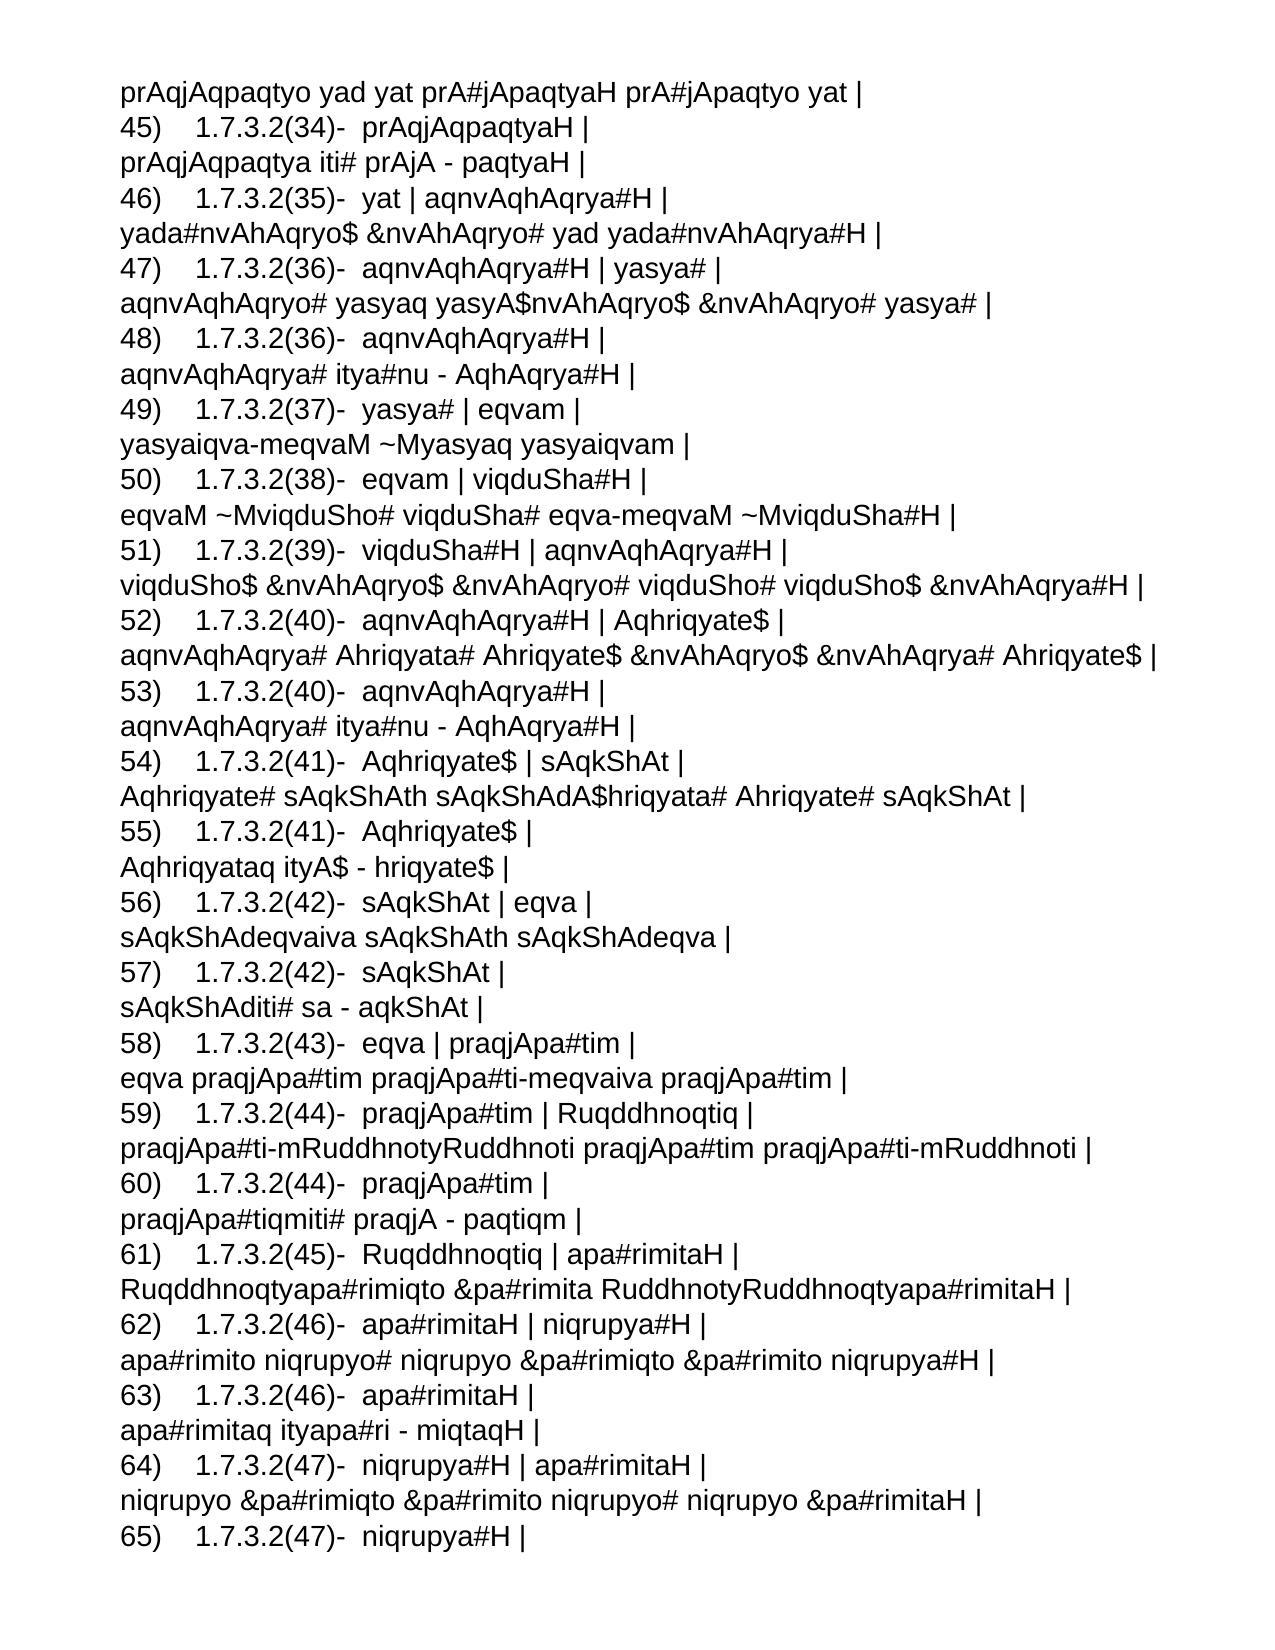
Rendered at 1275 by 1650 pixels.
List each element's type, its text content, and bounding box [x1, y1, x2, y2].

text 53) 1.7.3.2(40)- aqnvAqhAqrya#H | [120, 673, 1200, 707]
text 46) 1.7.3.2(35)- yat | aqnvAqhAqrya#H | [120, 181, 1200, 214]
text Ruqddhnoqtyapa#rimiqto &pa#rimita RuddhnotyRuddhnoqtyapa#rimitaH | [120, 1272, 1200, 1306]
text 62) 1.7.3.2(46)- apa#rimitaH | niqrupya#H | [120, 1307, 1200, 1341]
text yasyaiqva-meqvaM ~Myasyaq yasyaiqvam | [120, 427, 1200, 461]
text 58) 1.7.3.2(43)- eqva | praqjApa#tim | [120, 1026, 1200, 1059]
text 57) 1.7.3.2(42)- sAqkShAt | [120, 955, 1200, 989]
text 59) 1.7.3.2(44)- praqjApa#tim | Ruqddhnoqtiq | [120, 1096, 1200, 1129]
text aqnvAqhAqryo# yasyaq yasyA$nvAhAqryo$ &nvAhAqryo# yasya# | [120, 286, 1200, 320]
text praqjApa#tiqmiti# praqjA - paqtiqm | [120, 1202, 1200, 1235]
text viqduSho$ &nvAhAqryo$ &nvAhAqryo# viqduSho# viqduSho$ &nvAhAqrya#H | [120, 568, 1200, 601]
text Aqhriqyataq ityA$ - hriqyate$ | [120, 849, 1200, 883]
text yada#nvAhAqryo$ &nvAhAqryo# yad yada#nvAhAqrya#H | [120, 216, 1200, 249]
text 49) 1.7.3.2(37)- yasya# | eqvam | [120, 392, 1200, 425]
text sAqkShAdeqvaiva sAqkShAth sAqkShAdeqva | [120, 920, 1200, 953]
text eqva praqjApa#tim praqjApa#ti-meqvaiva praqjApa#tim | [120, 1061, 1200, 1094]
text 65) 1.7.3.2(47)- niqrupya#H | [120, 1518, 1200, 1552]
text apa#rimitaq ityapa#ri - miqtaqH | [120, 1413, 1200, 1446]
text prAqjAqpaqtyo yad yat prA#jApaqtyaH prA#jApaqtyo yat | [120, 75, 1200, 108]
text aqnvAqhAqrya# Ahriqyata# Ahriqyate$ &nvAhAqryo$ &nvAhAqrya# Ahriqyate$ | [120, 638, 1200, 672]
text 47) 1.7.3.2(36)- aqnvAqhAqrya#H | yasya# | [120, 251, 1200, 284]
text 60) 1.7.3.2(44)- praqjApa#tim | [120, 1166, 1200, 1200]
text 61) 1.7.3.2(45)- Ruqddhnoqtiq | apa#rimitaH | [120, 1237, 1200, 1270]
text 56) 1.7.3.2(42)- sAqkShAt | eqva | [120, 885, 1200, 918]
text 64) 1.7.3.2(47)- niqrupya#H | apa#rimitaH | [120, 1448, 1200, 1482]
text 63) 1.7.3.2(46)- apa#rimitaH | [120, 1378, 1200, 1411]
text aqnvAqhAqrya# itya#nu - AqhAqrya#H | [120, 709, 1200, 742]
text 55) 1.7.3.2(41)- Aqhriqyate$ | [120, 814, 1200, 848]
text sAqkShAditi# sa - aqkShAt | [120, 990, 1200, 1024]
text prAqjAqpaqtya iti# prAjA - paqtyaH | [120, 145, 1200, 179]
text 48) 1.7.3.2(36)- aqnvAqhAqrya#H | [120, 321, 1200, 355]
text 52) 1.7.3.2(40)- aqnvAqhAqrya#H | Aqhriqyate$ | [120, 603, 1200, 637]
text 45) 1.7.3.2(34)- prAqjAqpaqtyaH | [120, 110, 1200, 144]
text eqvaM ~MviqduSho# viqduSha# eqva-meqvaM ~MviqduSha#H | [120, 497, 1200, 531]
text 51) 1.7.3.2(39)- viqduSha#H | aqnvAqhAqrya#H | [120, 533, 1200, 566]
text 50) 1.7.3.2(38)- eqvam | viqduSha#H | [120, 462, 1200, 496]
text 54) 1.7.3.2(41)- Aqhriqyate$ | sAqkShAt | [120, 744, 1200, 777]
text aqnvAqhAqrya# itya#nu - AqhAqrya#H | [120, 357, 1200, 390]
text niqrupyo &pa#rimiqto &pa#rimito niqrupyo# niqrupyo &pa#rimitaH | [120, 1483, 1200, 1517]
text Aqhriqyate# sAqkShAth sAqkShAdA$hriqyata# Ahriqyate# sAqkShAt | [120, 779, 1200, 813]
text praqjApa#ti-mRuddhnotyRuddhnoti praqjApa#tim praqjApa#ti-mRuddhnoti | [120, 1131, 1200, 1165]
text apa#rimito niqrupyo# niqrupyo &pa#rimiqto &pa#rimito niqrupya#H | [120, 1342, 1200, 1376]
